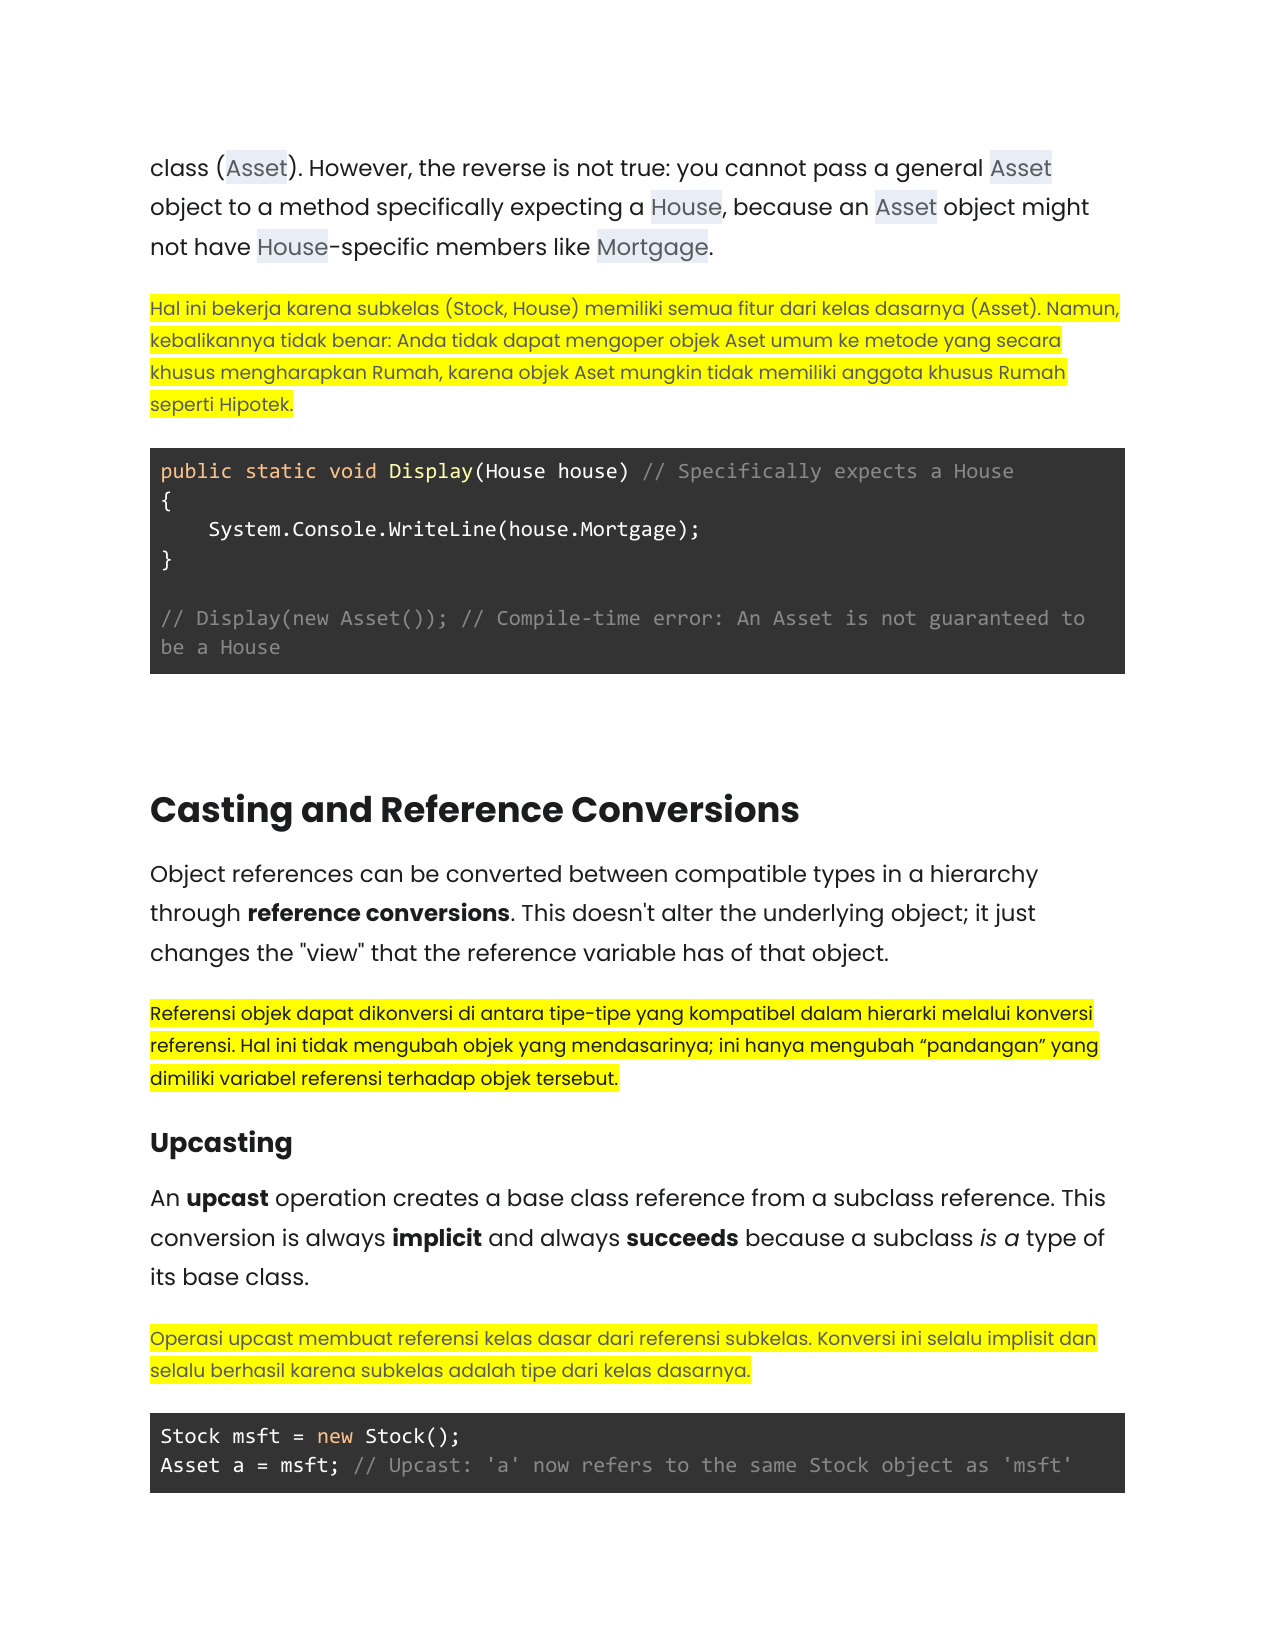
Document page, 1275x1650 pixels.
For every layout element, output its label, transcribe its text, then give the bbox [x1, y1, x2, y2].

text An upcast operation creates a base class reference from a subclass reference. This conversion is always implicit and always succeeds because a subclass is a type of its base class. [150, 1180, 1125, 1293]
table_header Stock msft = new Stock(); Asset a = msft; // Upcast: 'a' now refers to the same Stock object as 'msft' [150, 1413, 1125, 1493]
text Hal ini bekerja karena subkelas (Stock, House) memiliki semua fitur dari kelas dasarnya (Asset). Namun, kebalikannya tidak benar: Anda tidak dapat mengoper objek Aset umum ke metode yang secara khusus mengharapkan Rumah, karena objek Aset mungkin tidak memiliki anggota khusus Rumah seperti Hipotek. [150, 293, 1125, 418]
table_header public static void Display(House house) // Specifically expects a House { System.Console.WriteLine(house.Mortgage); } // Display(new Asset()); // Compile-time error: An Asset is not guaranteed to be a House [150, 448, 1125, 674]
text Referensi objek dapat dikonversi di antara tipe-tipe yang kompatibel dalam hierarki melalui konversi referensi. Hal ini tidak mengubah objek yang mendasarinya; ini hanya mengubah “pandangan” yang dimiliki variabel referensi terhadap objek tersebut. [150, 999, 1125, 1092]
subtitle Upcasting [150, 1121, 1125, 1162]
subtitle Casting and Reference Conversions [150, 782, 1125, 835]
text Operasi upcast membuat referensi kelas dasar dari referensi subkelas. Konversi ini selalu implisit dan selalu berhasil karena subkelas adalah tipe dari kelas dasarnya. [150, 1323, 1125, 1384]
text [150, 150, 1125, 263]
text Object references can be converted between compatible types in a hierarchy through reference conversions. This doesn't alter the underlying object; it just changes the "view" that the reference variable has of that object. [150, 856, 1125, 969]
